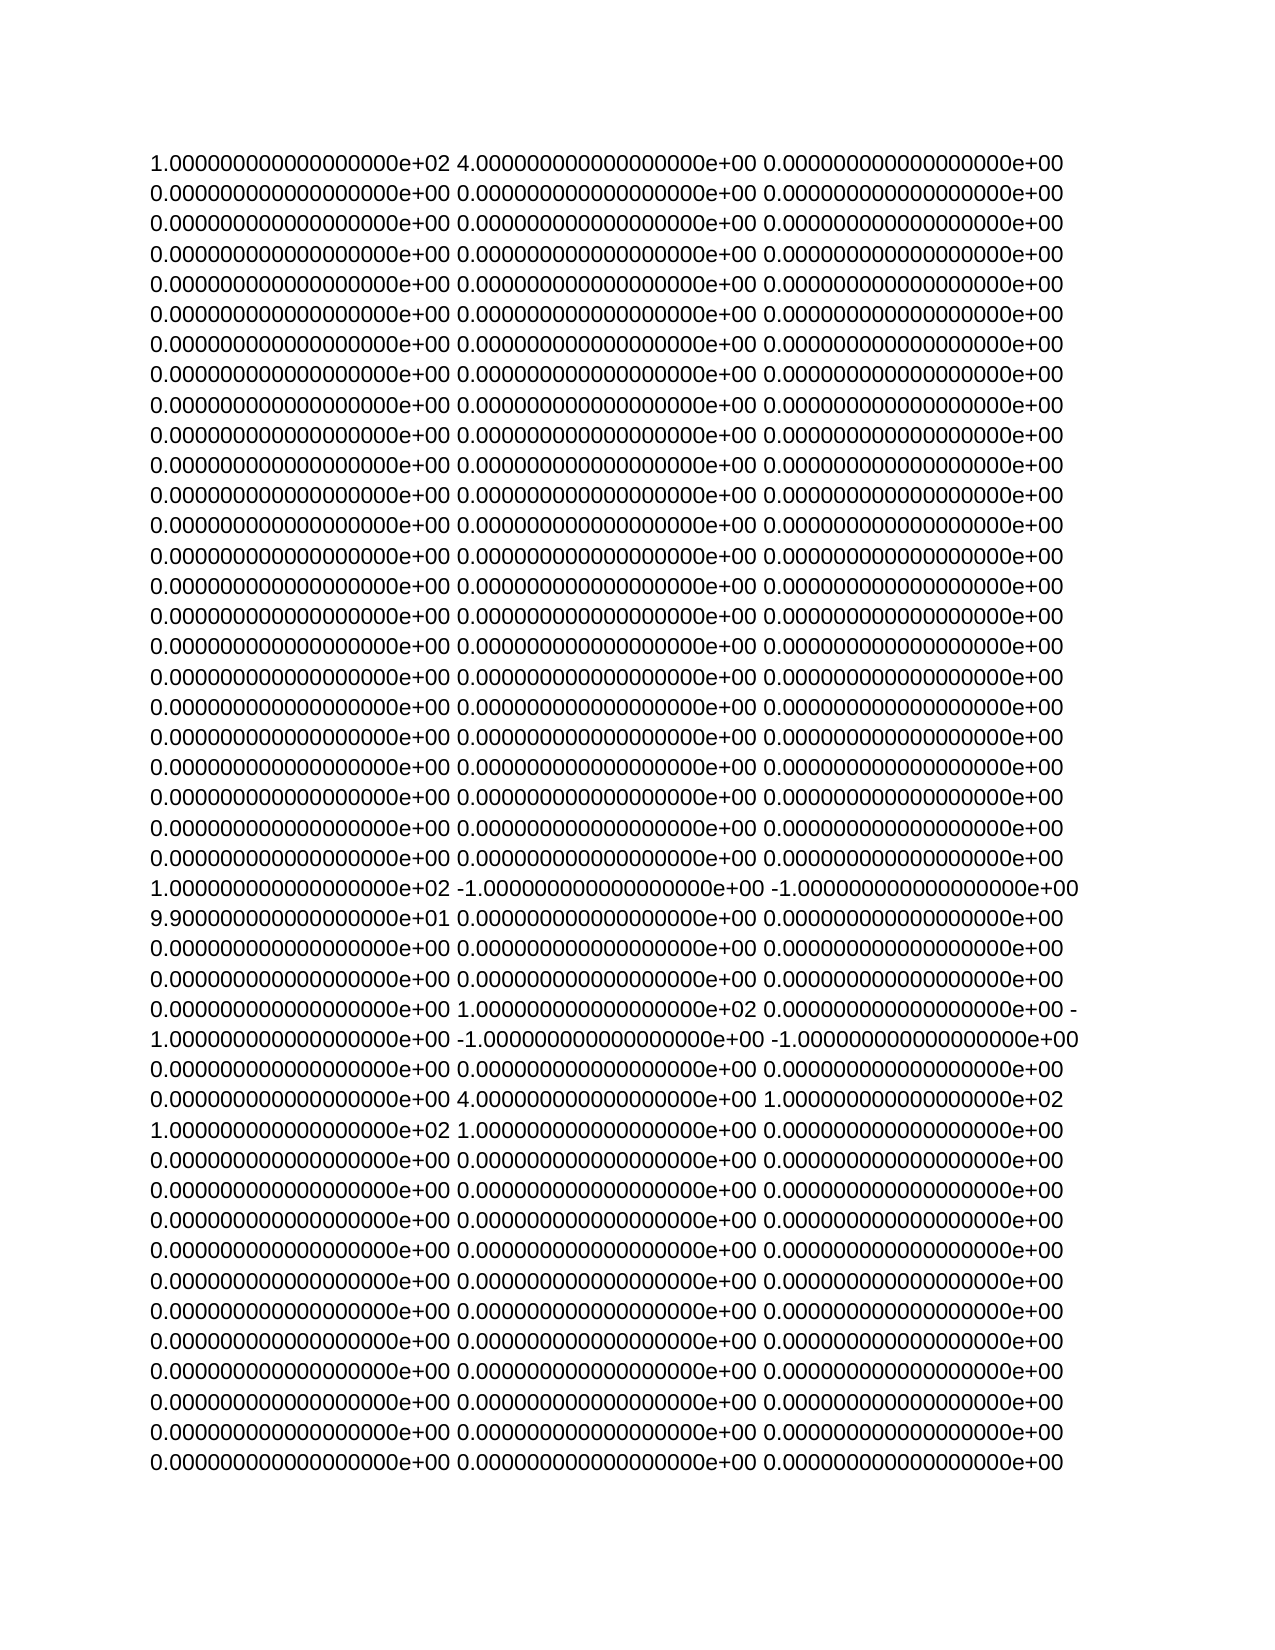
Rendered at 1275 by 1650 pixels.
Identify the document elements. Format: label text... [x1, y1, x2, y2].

text 1.000000000000000000e+02 4.000000000000000000e+00 0.000000000000000000e+00 0.000000000000000000e+00 0.000000000000000000e+00 0.000000000000000000e+00 0.000000000000000000e+00 0.000000000000000000e+00 0.000000000000000000e+00 0.000000000000000000e+00 0.000000000000000000e+00 0.000000000000000000e+00 0.000000000000000000e+00 0.000000000000000000e+00 0.000000000000000000e+00 0.000000000000000000e+00 0.000000000000000000e+00 0.000000000000000000e+00 0.000000000000000000e+00 0.000000000000000000e+00 0.000000000000000000e+00 0.000000000000000000e+00 0.000000000000000000e+00 0.000000000000000000e+00 0.000000000000000000e+00 0.000000000000000000e+00 0.000000000000000000e+00 0.000000000000000000e+00 0.000000000000000000e+00 0.000000000000000000e+00 0.000000000000000000e+00 0.000000000000000000e+00 0.000000000000000000e+00 0.000000000000000000e+00 0.000000000000000000e+00 0.000000000000000000e+00 0.000000000000000000e+00 0.000000000000000000e+00 0.000000000000000000e+00 0.000000000000000000e+00 0.000000000000000000e+00 0.000000000000000000e+00 0.000000000000000000e+00 0.000000000000000000e+00 0.000000000000000000e+00 0.000000000000000000e+00 0.000000000000000000e+00 0.000000000000000000e+00 0.000000000000000000e+00 0.000000000000000000e+00 0.000000000000000000e+00 0.000000000000000000e+00 0.000000000000000000e+00 0.000000000000000000e+00 0.000000000000000000e+00 0.000000000000000000e+00 0.000000000000000000e+00 0.000000000000000000e+00 0.000000000000000000e+00 0.000000000000000000e+00 0.000000000000000000e+00 0.000000000000000000e+00 0.000000000000000000e+00 0.000000000000000000e+00 0.000000000000000000e+00 0.000000000000000000e+00 0.000000000000000000e+00 0.000000000000000000e+00 0.000000000000000000e+00 0.000000000000000000e+00 0.000000000000000000e+00 0.000000000000000000e+00 1.000000000000000000e+02 -1.000000000000000000e+00 -1.000000000000000000e+00 9.900000000000000000e+01 0.000000000000000000e+00 0.000000000000000000e+00 0.000000000000000000e+00 0.000000000000000000e+00 0.000000000000000000e+00 0.000000000000000000e+00 0.000000000000000000e+00 0.000000000000000000e+00 0.000000000000000000e+00 1.000000000000000000e+02 0.000000000000000000e+00 -1.000000000000000000e+00 -1.000000000000000000e+00 -1.000000000000000000e+00 0.000000000000000000e+00 0.000000000000000000e+00 0.000000000000000000e+00 0.000000000000000000e+00 4.000000000000000000e+00 1.000000000000000000e+02 [150, 150, 1125, 1113]
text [150, 1117, 1125, 1475]
